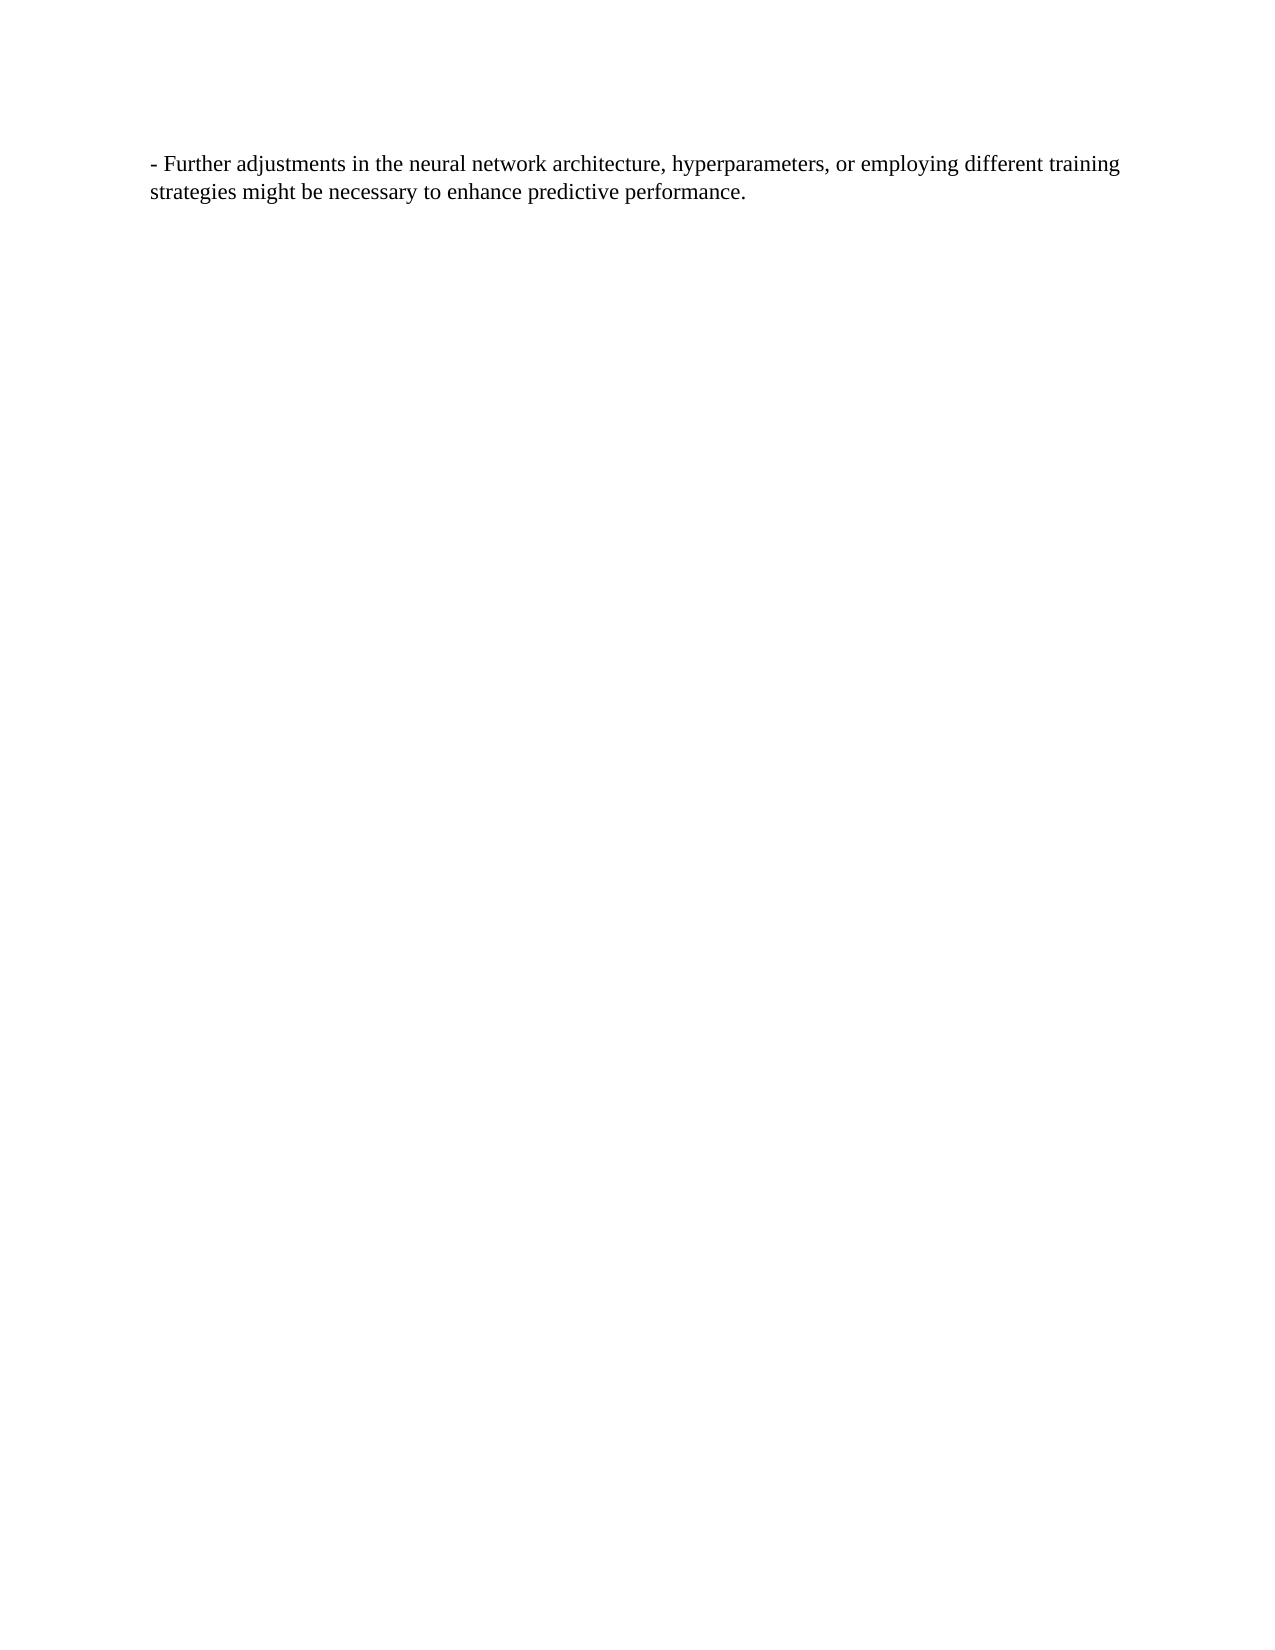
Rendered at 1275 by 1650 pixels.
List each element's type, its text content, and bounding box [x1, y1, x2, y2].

text - Further adjustments in the neural network architecture, hyperparameters, or employing different training strategies might be necessary to enhance predictive performance. [150, 150, 1125, 205]
